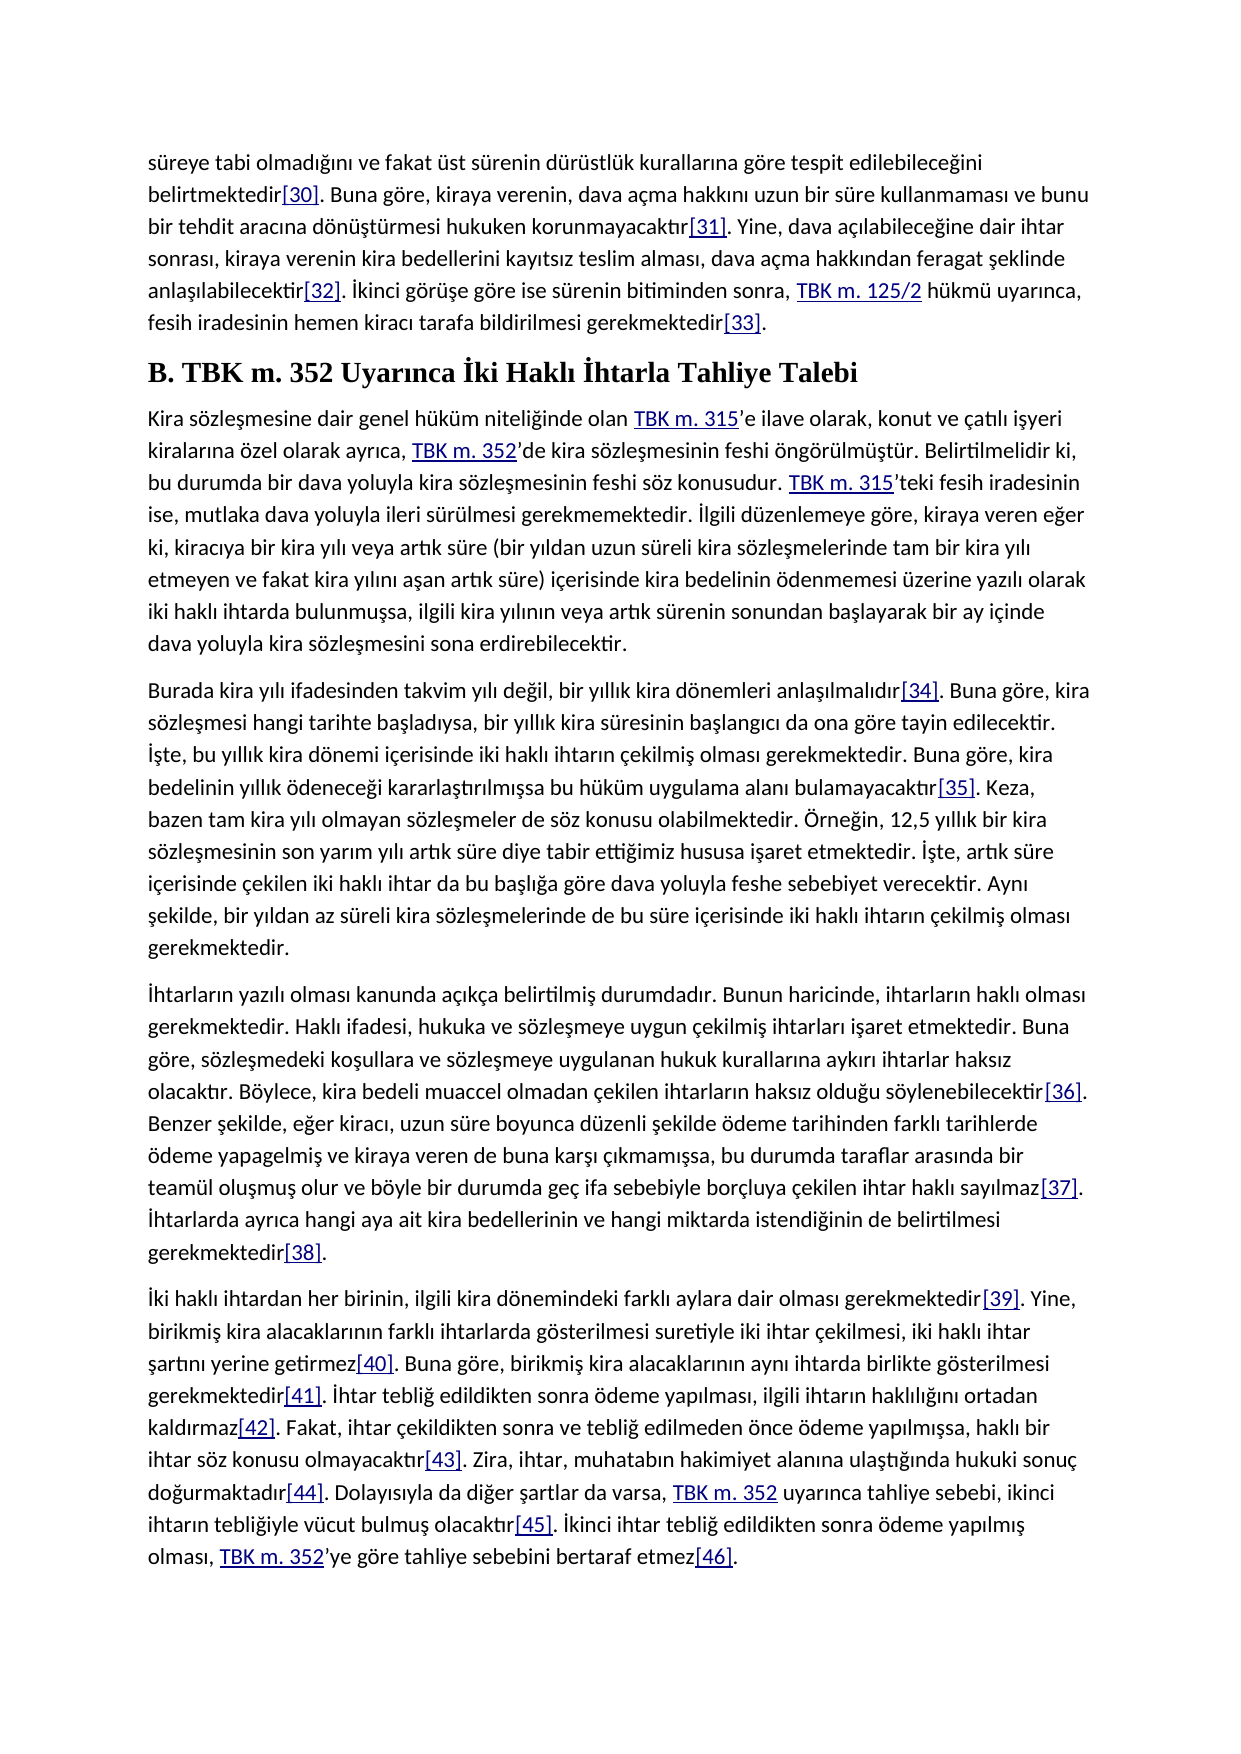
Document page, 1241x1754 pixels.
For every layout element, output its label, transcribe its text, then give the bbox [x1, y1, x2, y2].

subtitle B. TBK m. 352 Uyarınca İki Haklı İhtarla Tahliye Talebi [148, 355, 1093, 389]
text İki haklı ihtardan her birinin, ilgili kira dönemindeki farklı aylara dair olması gerekmektedir[39]. Yine, birikmiş kira alacaklarının farklı ihtarlarda gösterilmesi suretiyle iki ihtar çekilmesi, iki haklı ihtar şartını yerine getirmez[40]. Buna göre, birikmiş kira alacaklarının aynı ihtarda birlikte gösterilmesi gerekmektedir[41]. İhtar tebliğ edildikten sonra ödeme yapılması, ilgili ihtarın haklılığını ortadan kaldırmaz[42]. Fakat, ihtar çekildikten sonra ve tebliğ edilmeden önce ödeme yapılmışsa, haklı bir ihtar söz konusu olmayacaktır[43]. Zira, ihtar, muhatabın hakimiyet alanına ulaştığında hukuki sonuç doğurmaktadır[44]. Dolayısıyla da diğer şartlar da varsa, TBK m. 352 uyarınca tahliye sebebi, ikinci ihtarın tebliğiyle vücut bulmuş olacaktır[45]. İkinci ihtar tebliğ edildikten sonra ödeme yapılmış olması, TBK m. 352’ye göre tahliye sebebini bertaraf etmez[46]. [148, 1284, 1093, 1570]
text Kira sözleşmesine dair genel hüküm niteliğinde olan TBK m. 315’e ilave olarak, konut ve çatılı işyeri kiralarına özel olarak ayrıca, TBK m. 352’de kira sözleşmesinin feshi öngörülmüştür. Belirtilmelidir ki, bu durumda bir dava yoluyla kira sözleşmesinin feshi söz konusudur. TBK m. 315’teki fesih iradesinin ise, mutlaka dava yoluyla ileri sürülmesi gerekmemektedir. İlgili düzenlemeye göre, kiraya veren eğer ki, kiracıya bir kira yılı veya artık süre (bir yıldan uzun süreli kira sözleşmelerinde tam bir kira yılı etmeyen ve fakat kira yılını aşan artık süre) içerisinde kira bedelinin ödenmemesi üzerine yazılı olarak iki haklı ihtarda bulunmuşsa, ilgili kira yılının veya artık sürenin sonundan başlayarak bir ay içinde dava yoluyla kira sözleşmesini sona erdirebilecektir. [148, 404, 1093, 657]
text İhtarların yazılı olması kanunda açıkça belirtilmiş durumdadır. Bunun haricinde, ihtarların haklı olması gerekmektedir. Haklı ifadesi, hukuka ve sözleşmeye uygun çekilmiş ihtarları işaret etmektedir. Buna göre, sözleşmedeki koşullara ve sözleşmeye uygulanan hukuk kurallarına aykırı ihtarlar haksız olacaktır. Böylece, kira bedeli muaccel olmadan çekilen ihtarların haksız olduğu söylenebilecektir[36]. Benzer şekilde, eğer kiracı, uzun süre boyunca düzenli şekilde ödeme tarihinden farklı tarihlerde ödeme yapagelmiş ve kiraya veren de buna karşı çıkmamışsa, bu durumda taraflar arasında bir teamül oluşmuş olur ve böyle bir durumda geç ifa sebebiyle borçluya çekilen ihtar haklı sayılmaz[37]. İhtarlarda ayrıca hangi aya ait kira bedellerinin ve hangi miktarda istendiğinin de belirtilmesi gerekmektedir[38]. [148, 980, 1093, 1266]
text Burada kira yılı ifadesinden takvim yılı değil, bir yıllık kira dönemleri anlaşılmalıdır[34]. Buna göre, kira sözleşmesi hangi tarihte başladıysa, bir yıllık kira süresinin başlangıcı da ona göre tayin edilecektir. İşte, bu yıllık kira dönemi içerisinde iki haklı ihtarın çekilmiş olması gerekmektedir. Buna göre, kira bedelinin yıllık ödeneceği kararlaştırılmışsa bu hüküm uygulama alanı bulamayacaktır[35]. Keza, bazen tam kira yılı olmayan sözleşmeler de söz konusu olabilmektedir. Örneğin, 12,5 yıllık bir kira sözleşmesinin son yarım yılı artık süre diye tabir ettiğimiz hususa işaret etmektedir. İşte, artık süre içerisinde çekilen iki haklı ihtar da bu başlığa göre dava yoluyla feshe sebebiyet verecektir. Aynı şekilde, bir yıldan az süreli kira sözleşmelerinde de bu süre içerisinde iki haklı ihtarın çekilmiş olması gerekmektedir. [148, 676, 1093, 962]
